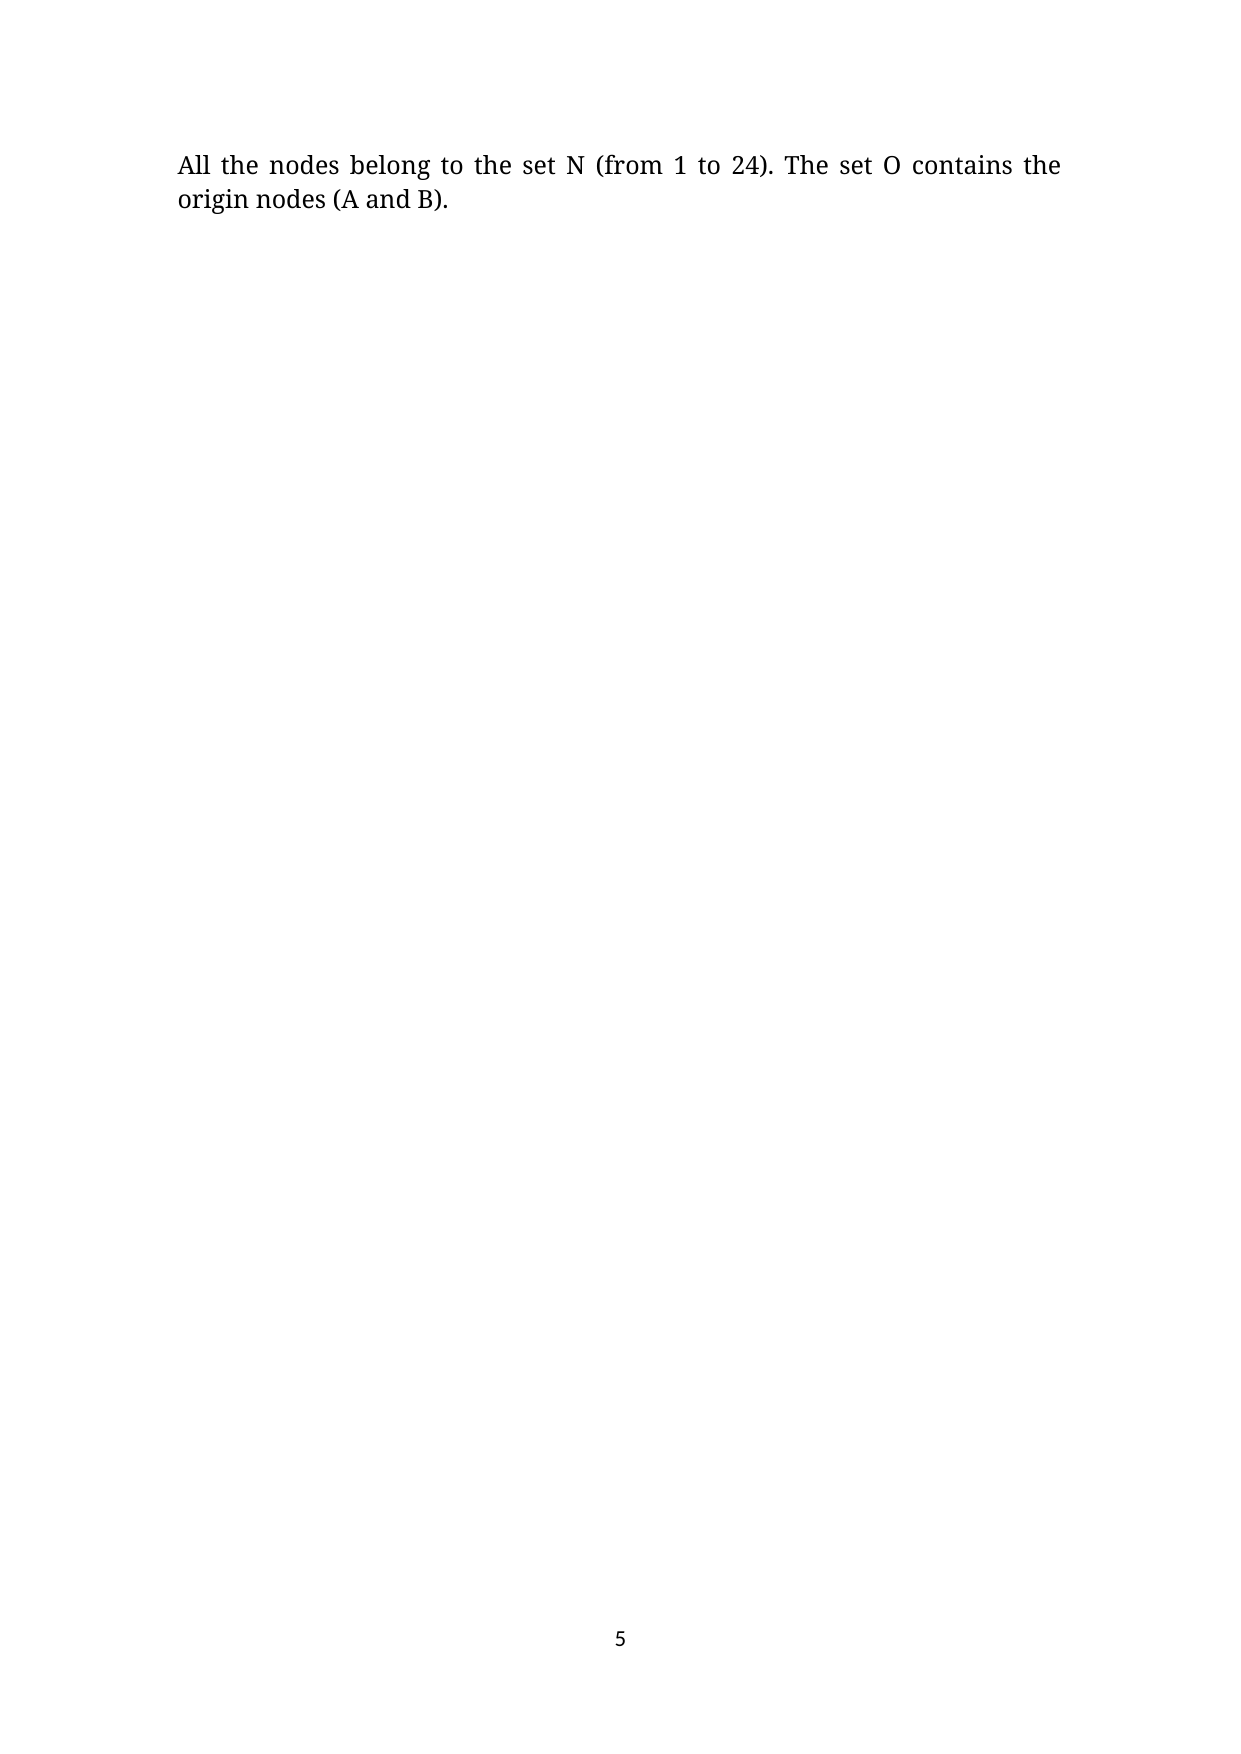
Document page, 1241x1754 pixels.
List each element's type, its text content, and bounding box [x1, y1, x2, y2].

text All the nodes belong to the set N (from 1 to 24). The set O contains the origin nodes (A and B). [177, 148, 1063, 216]
